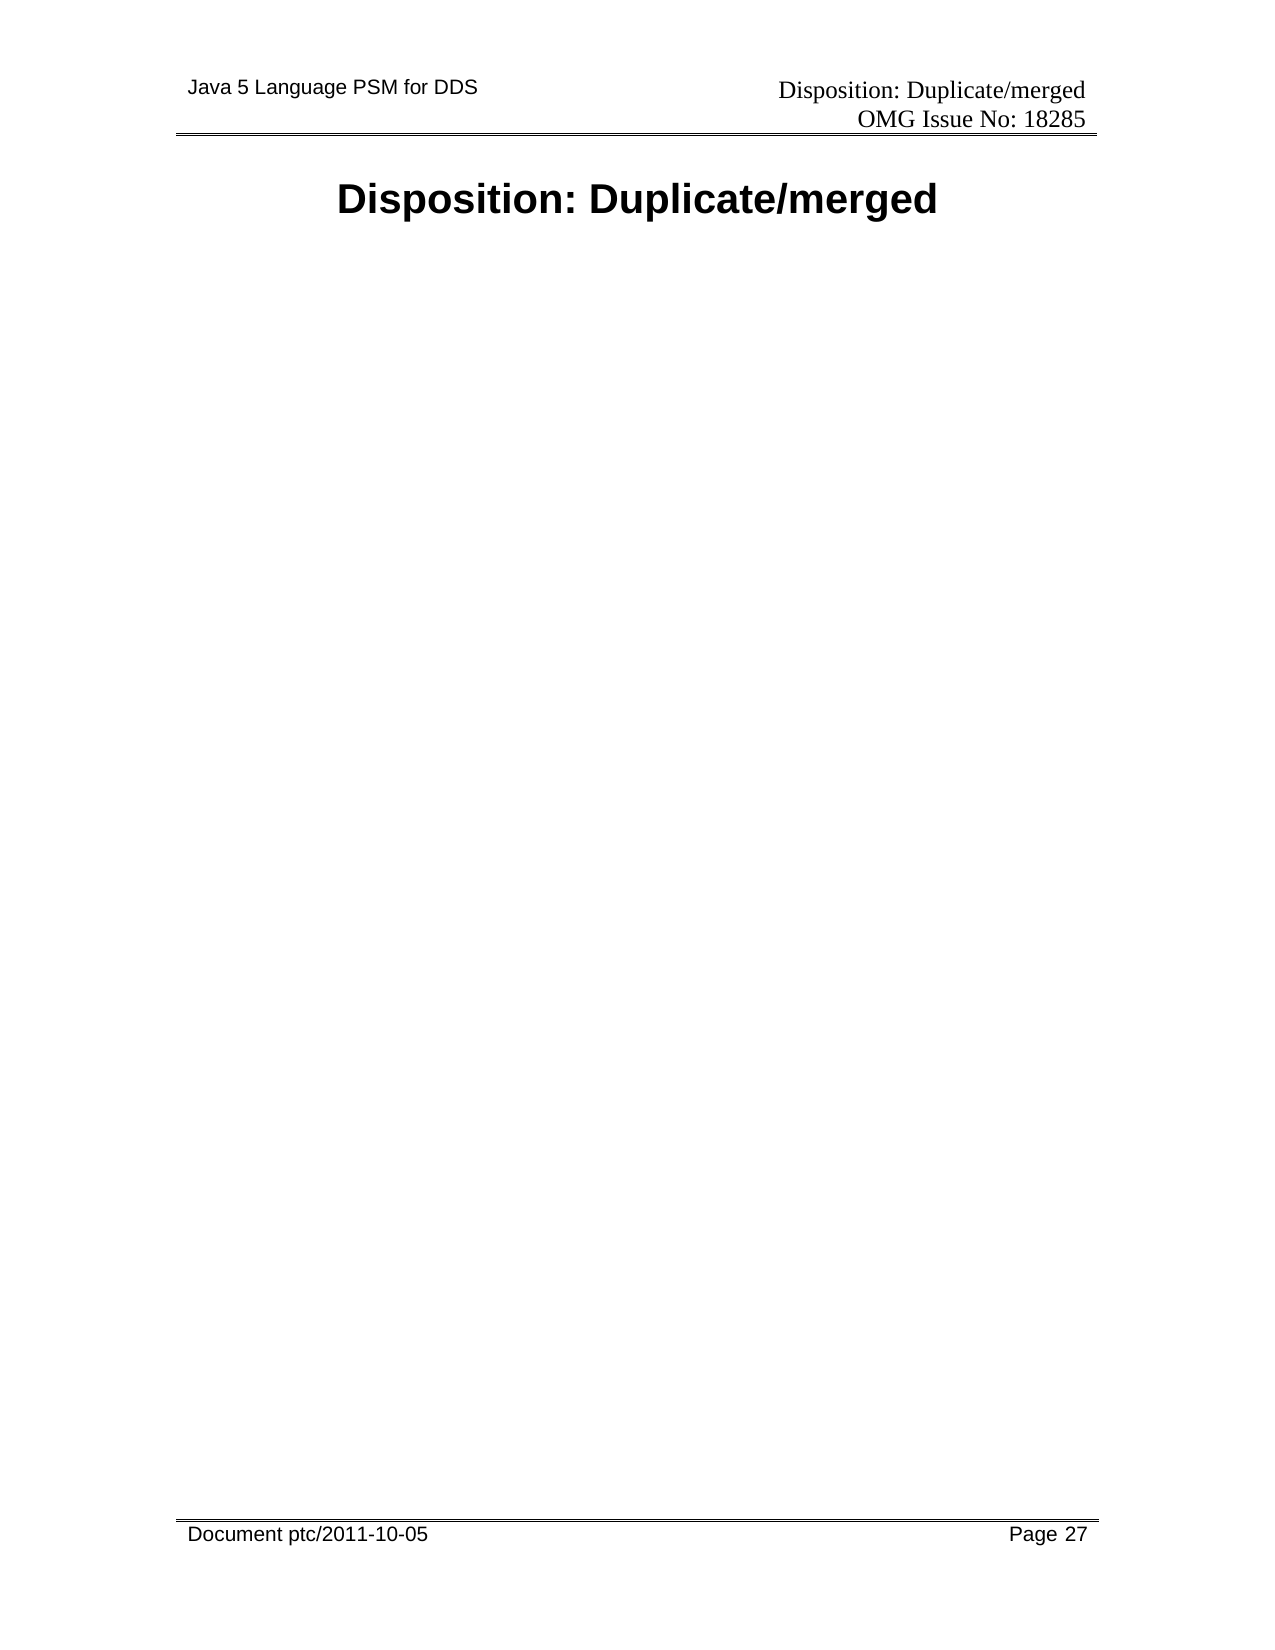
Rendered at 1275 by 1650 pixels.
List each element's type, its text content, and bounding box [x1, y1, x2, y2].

text Disposition: Duplicate/merged [187, 175, 1087, 223]
